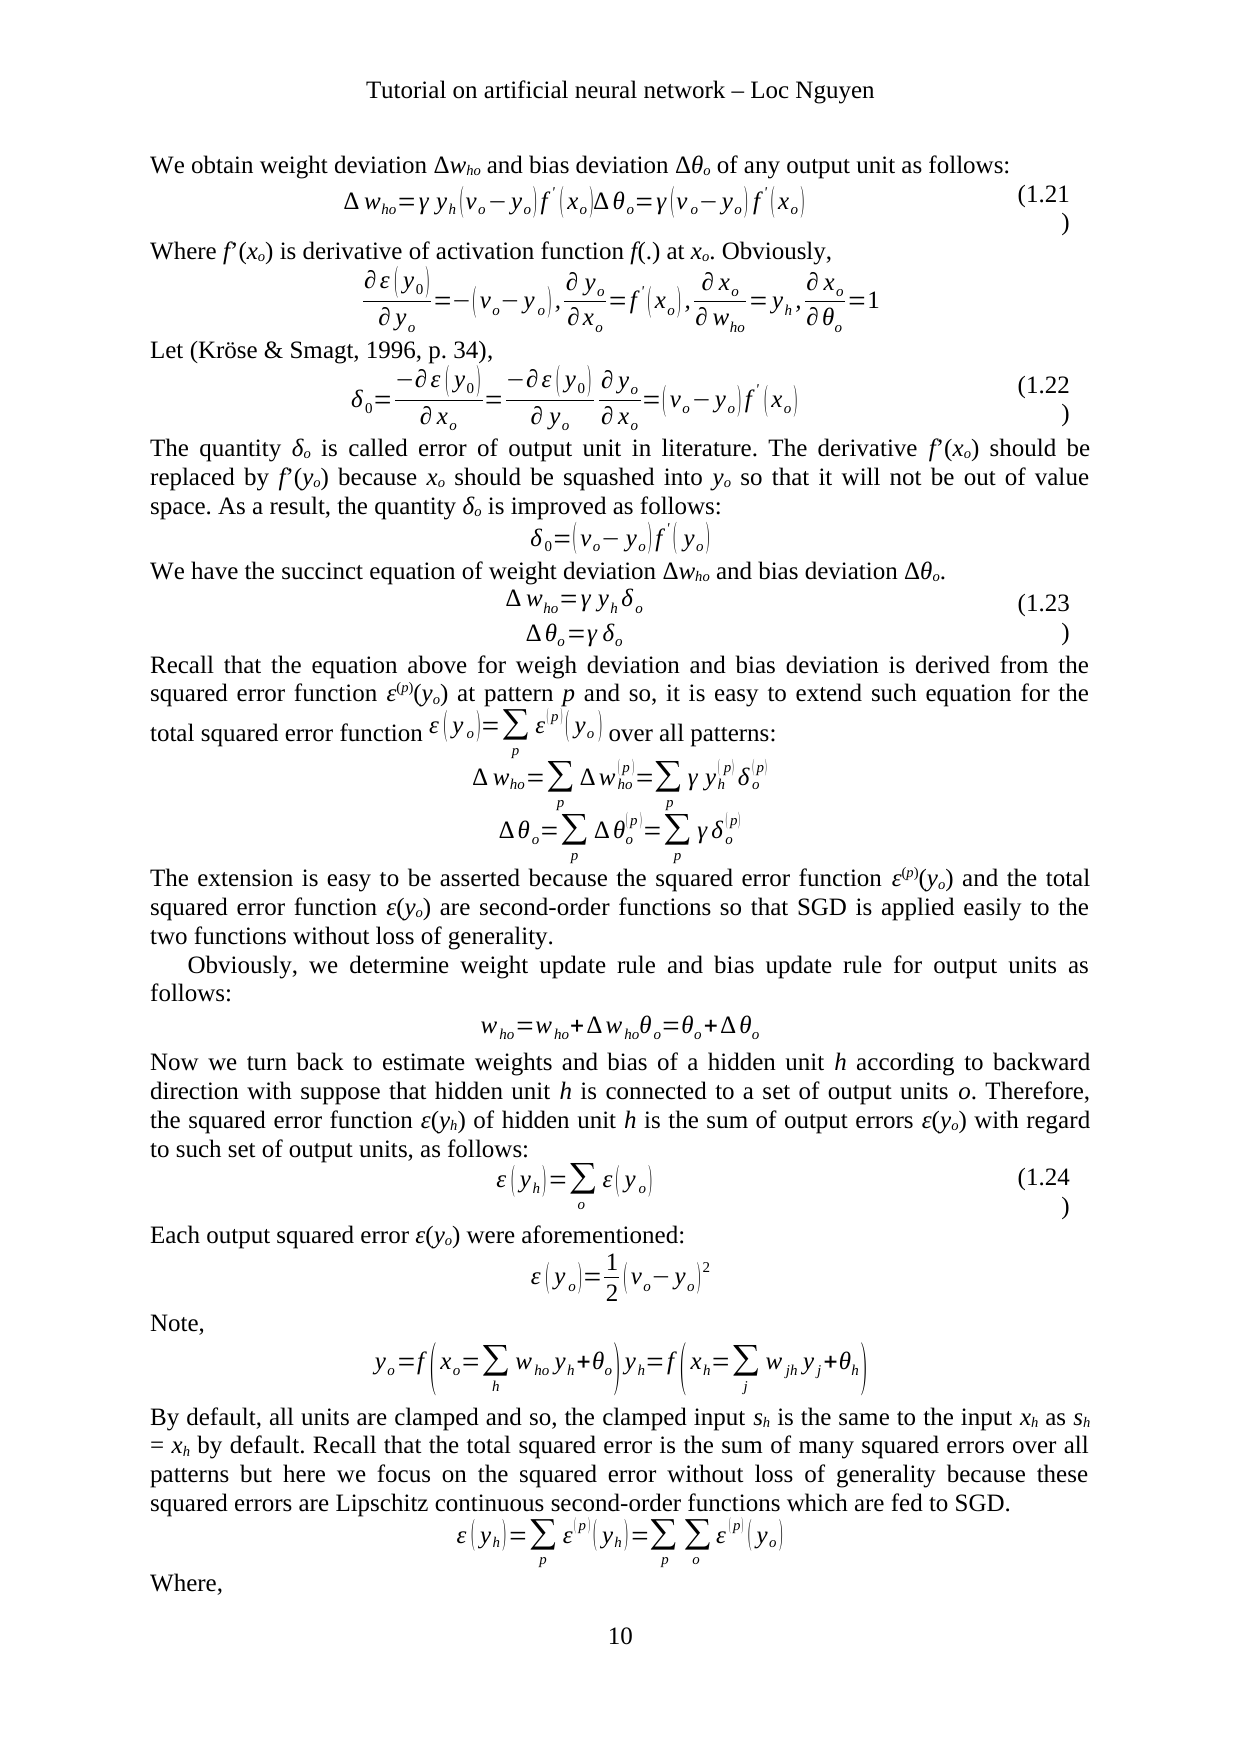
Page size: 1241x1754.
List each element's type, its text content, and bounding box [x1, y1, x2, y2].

text We obtain weight deviation Δwho and bias deviation Δθo of any output unit as follows: [150, 150, 1090, 179]
text We have the succinct equation of weight deviation Δwho and bias deviation Δθo. [150, 556, 1090, 585]
table_header [150, 364, 998, 433]
text Where, [150, 1568, 1090, 1597]
text Each output squared error ε(yo) were aforementioned: [150, 1220, 1090, 1249]
table_header (1.24) [999, 1163, 1081, 1220]
table_header (1.21) [999, 179, 1081, 236]
text Let , [150, 335, 1090, 363]
table_header [150, 585, 998, 650]
text The quantity δo is called error of output unit in literature. The derivative f’(xo) should be replaced by f’(yo) because xo should be squashed into yo so that it will not be out of value space. As a result, the quantity δo is improved as follows: [150, 433, 1090, 519]
table_header (1.22) [999, 364, 1081, 433]
text Now we turn back to estimate weights and bias of a hidden unit h according to backward direction with suppose that hidden unit h is connected to a set of output units o. Therefore, the squared error function ε(yh) of hidden unit h is the sum of output errors ε(yo) with regard to such set of output units, as follows: [150, 1047, 1090, 1162]
text Obviously, we determine weight update rule and bias update rule for output units as follows: [150, 950, 1090, 1007]
text Note, [150, 1308, 1090, 1336]
table_header [150, 1163, 998, 1220]
table_header (1.23) [999, 585, 1081, 650]
text Where f’(xo) is derivative of activation function f(.) at xo. Obviously, [150, 236, 1090, 265]
text The extension is easy to be asserted because the squared error function ε(p)(yo) and the total squared error function ε(yo) are second-order functions so that SGD is applied easily to the two functions without loss of generality. [150, 863, 1090, 950]
text By default, all units are clamped and so, the clamped input sh is the same to the input xh as sh = xh by default. Recall that the total squared error is the sum of many squared errors over all patterns but here we focus on the squared error without loss of generality because these squared errors are Lipschitz continuous second-order functions which are fed to SGD. [150, 1402, 1090, 1517]
table_header [150, 179, 998, 236]
text Recall that the equation above for weigh deviation and bias deviation is derived from the squared error function ε(p)(yo) at pattern p and so, it is easy to extend such equation for the total squared error function over all patterns: [150, 650, 1090, 758]
